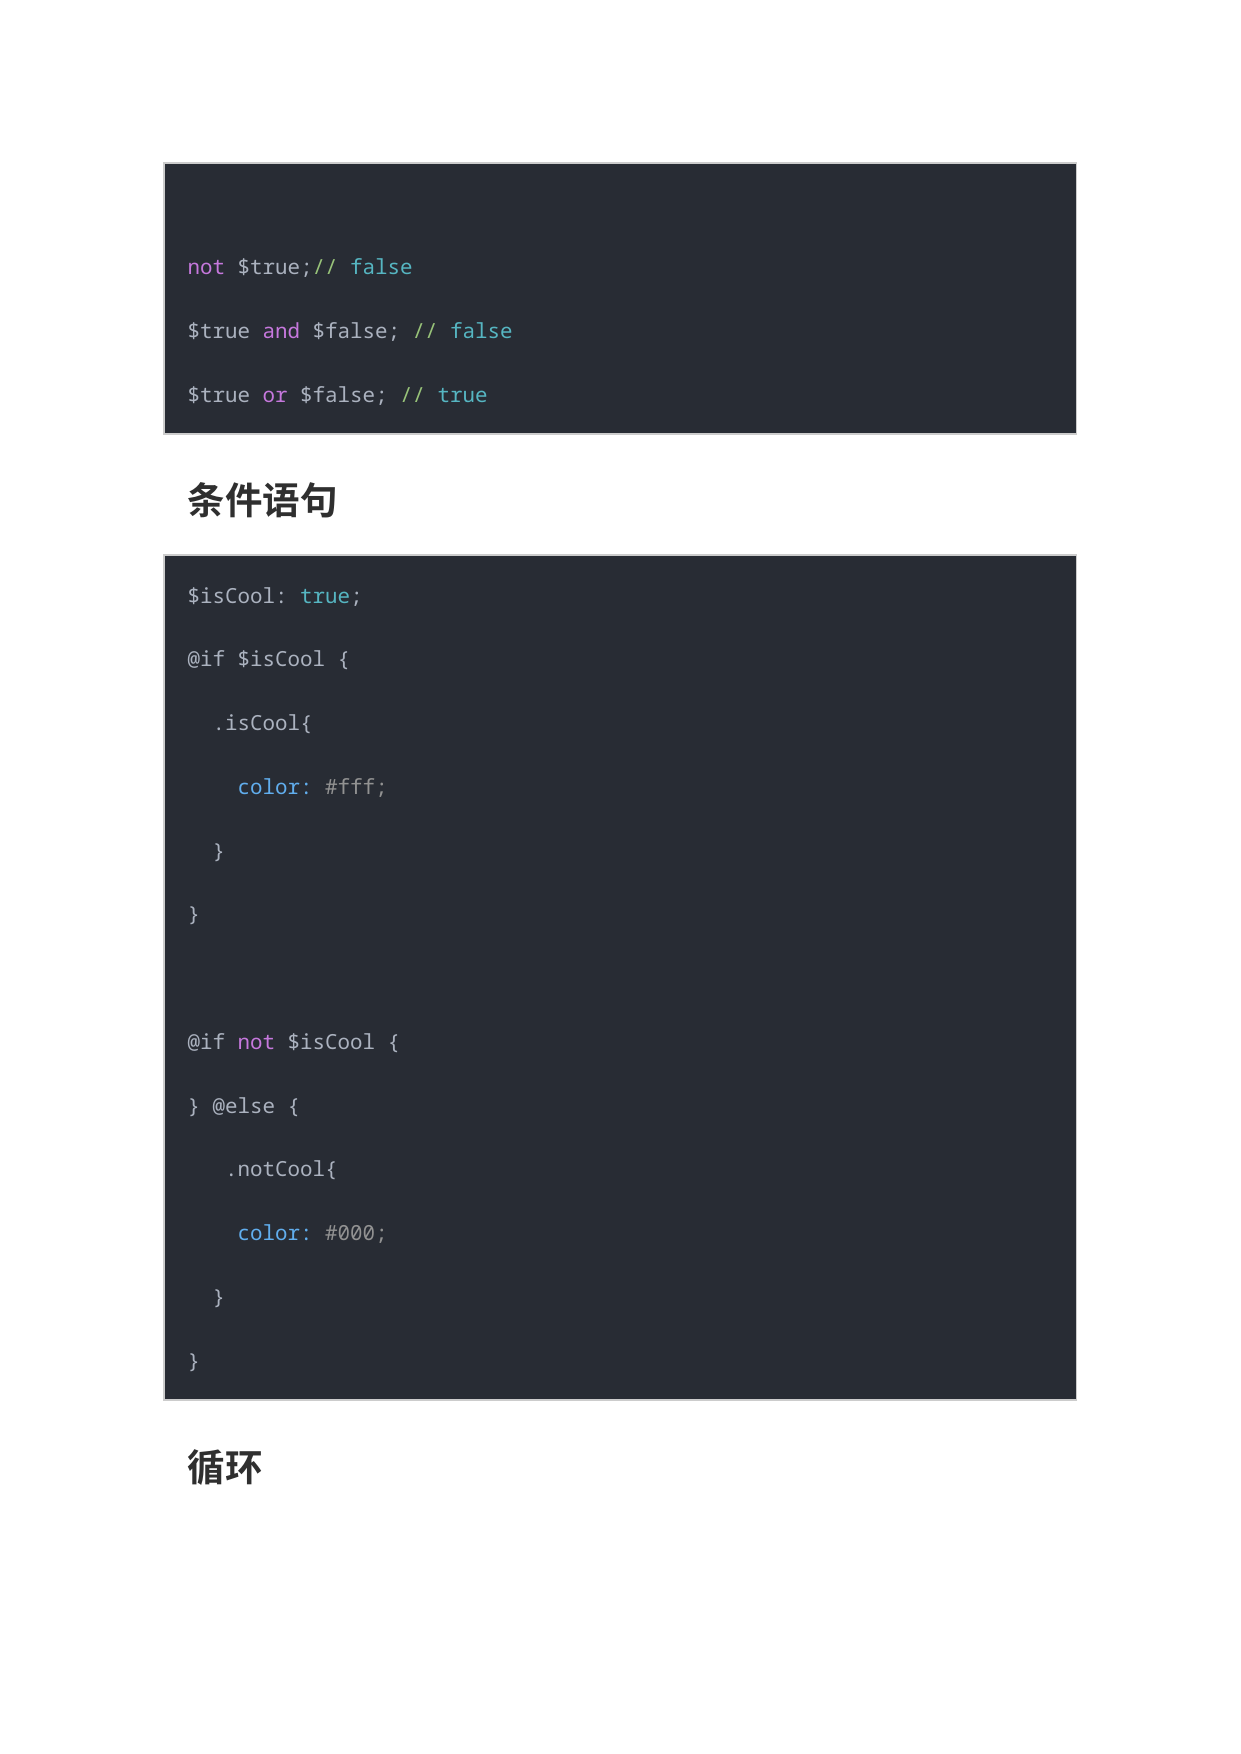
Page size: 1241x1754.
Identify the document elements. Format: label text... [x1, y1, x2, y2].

text @if not $isCool { [165, 1001, 1076, 1058]
text } [165, 1319, 1076, 1399]
text $true and $false; // false [165, 289, 1076, 346]
text 条件语句 [187, 466, 1053, 531]
text } [165, 1256, 1076, 1313]
text color: #000; [165, 1192, 1076, 1249]
text 循环 [187, 1432, 1053, 1497]
text } @else { [165, 1064, 1076, 1121]
text .notCool{ [165, 1128, 1076, 1185]
text .isCool{ [165, 682, 1076, 739]
text } [165, 873, 1076, 930]
text } [165, 809, 1076, 866]
text @if $isCool { [165, 618, 1076, 675]
text $true or $false; // true [165, 353, 1076, 433]
text color: #fff; [165, 746, 1076, 803]
text not $true;// false [165, 226, 1076, 283]
text $isCool: true; [165, 556, 1076, 611]
